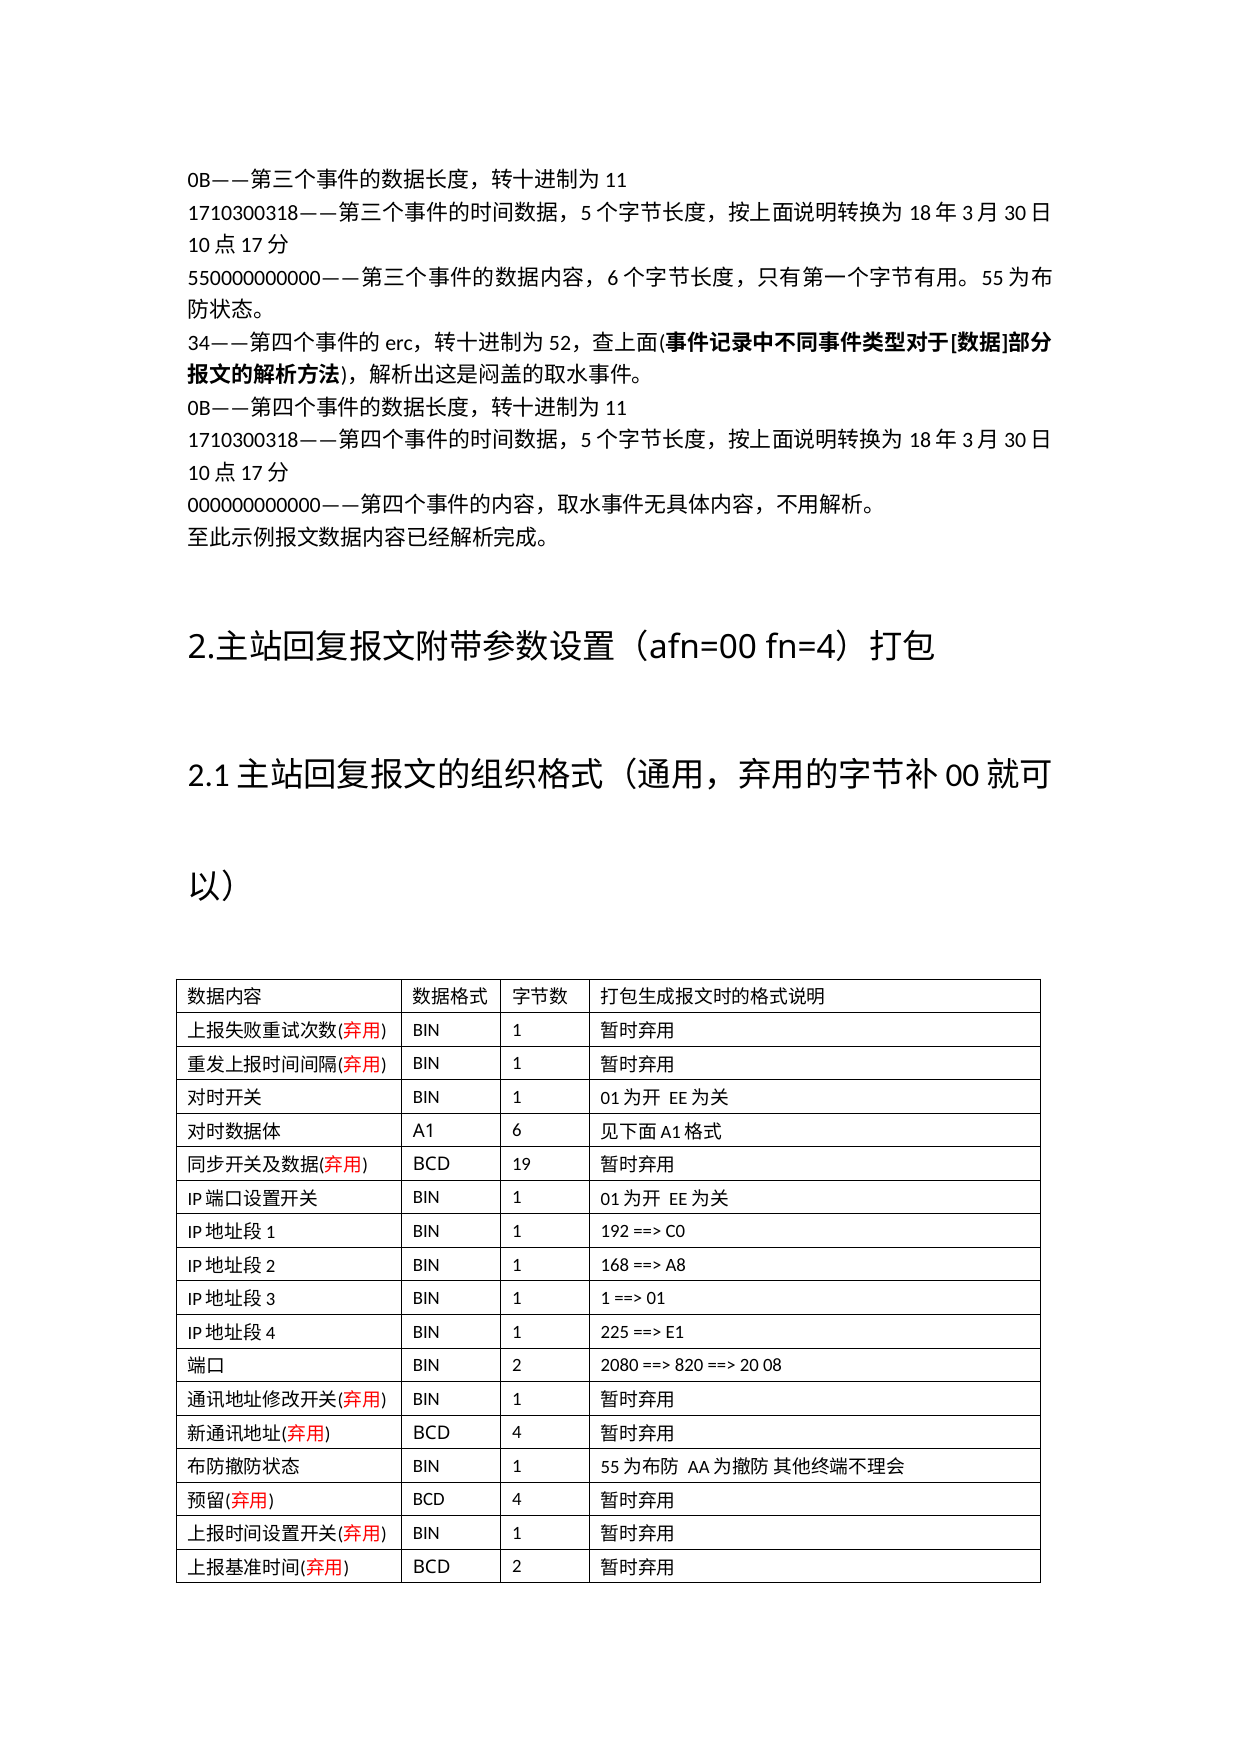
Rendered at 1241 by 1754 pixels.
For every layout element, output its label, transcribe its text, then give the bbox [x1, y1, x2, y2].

table_cell BIN [402, 1315, 500, 1347]
table_cell 168 ==> A8 [590, 1248, 1040, 1280]
table_cell 1 [501, 1382, 589, 1414]
table_cell IP地址段4 [177, 1315, 401, 1347]
table_cell 新通讯地址(弃用) [177, 1416, 401, 1448]
table_cell BCD [402, 1483, 500, 1515]
table_cell 4 [501, 1416, 589, 1448]
table_cell 1 [501, 1449, 589, 1482]
text 1710300318——第三个事件的时间数据，5个字节长度，按上面说明转换为18年3月30日10点17分 [187, 194, 1053, 259]
table_cell BIN [402, 1449, 500, 1482]
text 至此示例报文数据内容已经解析完成。 [187, 519, 1053, 552]
table_cell 1 [501, 1315, 589, 1347]
table_cell 暂时弃用 [590, 1147, 1040, 1180]
table_cell BIN [402, 1013, 500, 1046]
text 0B——第四个事件的数据长度，转十进制为11 [187, 389, 1053, 422]
table_cell BCD [402, 1147, 500, 1180]
subtitle 2.主站回复报文附带参数设置（afn=00 fn=4）打包 [187, 612, 1053, 677]
table_cell 1 [501, 1281, 589, 1314]
table_cell 重发上报时间间隔(弃用) [177, 1047, 401, 1079]
table_cell 暂时弃用 [590, 1550, 1040, 1582]
table_cell IP地址段3 [177, 1281, 401, 1314]
table_cell 暂时弃用 [590, 1416, 1040, 1448]
table_cell BIN [402, 1047, 500, 1079]
table_cell BIN [402, 1281, 500, 1314]
table_header 打包生成报文时的格式说明 [590, 980, 1040, 1012]
table_cell 布防撤防状态 [177, 1449, 401, 1482]
table_cell BIN [402, 1181, 500, 1213]
table_cell 6 [501, 1114, 589, 1146]
text 34——第四个事件的erc，转十进制为52，查上面(事件记录中不同事件类型对于[数据]部分报文的解析方法)，解析出这是闷盖的取水事件。 [187, 324, 1053, 389]
table_cell 4 [501, 1483, 589, 1515]
table_cell A1 [402, 1114, 500, 1146]
table_cell 上报时间设置开关(弃用) [177, 1516, 401, 1549]
table_cell 上报基准时间(弃用) [177, 1550, 401, 1582]
table_cell 对时开关 [177, 1080, 401, 1113]
table_cell 1 [501, 1214, 589, 1247]
table_cell BIN [402, 1080, 500, 1113]
text 1710300318——第四个事件的时间数据，5个字节长度，按上面说明转换为18年3月30日10点17分 [187, 422, 1053, 487]
table_cell 1 [501, 1181, 589, 1213]
table_cell 通讯地址修改开关(弃用) [177, 1382, 401, 1414]
table_cell 55为布防 AA为撤防 其他终端不理会 [590, 1449, 1040, 1482]
table_cell 1 [501, 1080, 589, 1113]
table_cell 2080 ==> 820 ==> 20 08 [590, 1349, 1040, 1381]
table_cell 端口 [177, 1349, 401, 1381]
table_cell 对时数据体 [177, 1114, 401, 1146]
table_cell 01为开 EE为关 [590, 1080, 1040, 1113]
table_cell 暂时弃用 [590, 1047, 1040, 1079]
table_cell 1 [501, 1047, 589, 1079]
table_cell IP端口设置开关 [177, 1181, 401, 1213]
table_cell 2 [501, 1550, 589, 1582]
table_cell 01为开 EE为关 [590, 1181, 1040, 1213]
table_cell 225 ==> E1 [590, 1315, 1040, 1347]
table_cell 预留(弃用) [177, 1483, 401, 1515]
table_cell 19 [501, 1147, 589, 1180]
table_cell 192 ==> C0 [590, 1214, 1040, 1247]
table_cell 暂时弃用 [590, 1483, 1040, 1515]
table_cell 见下面A1格式 [590, 1114, 1040, 1146]
table_cell BIN [402, 1382, 500, 1414]
text 550000000000——第三个事件的数据内容，6个字节长度，只有第一个字节有用。55为布防状态。 [187, 259, 1053, 324]
table_cell 2 [501, 1349, 589, 1381]
subtitle 2.1主站回复报文的组织格式（通用，弃用的字节补00就可以） [187, 739, 1053, 916]
table_cell BIN [402, 1248, 500, 1280]
table_cell BCD [402, 1416, 500, 1448]
text 0B——第三个事件的数据长度，转十进制为11 [187, 162, 1053, 194]
table_cell BIN [402, 1516, 500, 1549]
table_cell 1 ==> 01 [590, 1281, 1040, 1314]
table_cell 1 [501, 1516, 589, 1549]
table_cell IP地址段2 [177, 1248, 401, 1280]
table_cell 上报失败重试次数(弃用) [177, 1013, 401, 1046]
table_cell BIN [402, 1214, 500, 1247]
table_cell BCD [402, 1550, 500, 1582]
table_cell 同步开关及数据(弃用) [177, 1147, 401, 1180]
table_cell 暂时弃用 [590, 1382, 1040, 1414]
table_cell 暂时弃用 [590, 1516, 1040, 1549]
table_cell 1 [501, 1248, 589, 1280]
table_header 字节数 [501, 980, 589, 1012]
table_cell 1 [501, 1013, 589, 1046]
table_header 数据格式 [402, 980, 500, 1012]
table_header 数据内容 [177, 980, 401, 1012]
table_cell IP地址段1 [177, 1214, 401, 1247]
table_cell BIN [402, 1349, 500, 1381]
table_cell 暂时弃用 [590, 1013, 1040, 1046]
text 000000000000——第四个事件的内容，取水事件无具体内容，不用解析。 [187, 487, 1053, 519]
